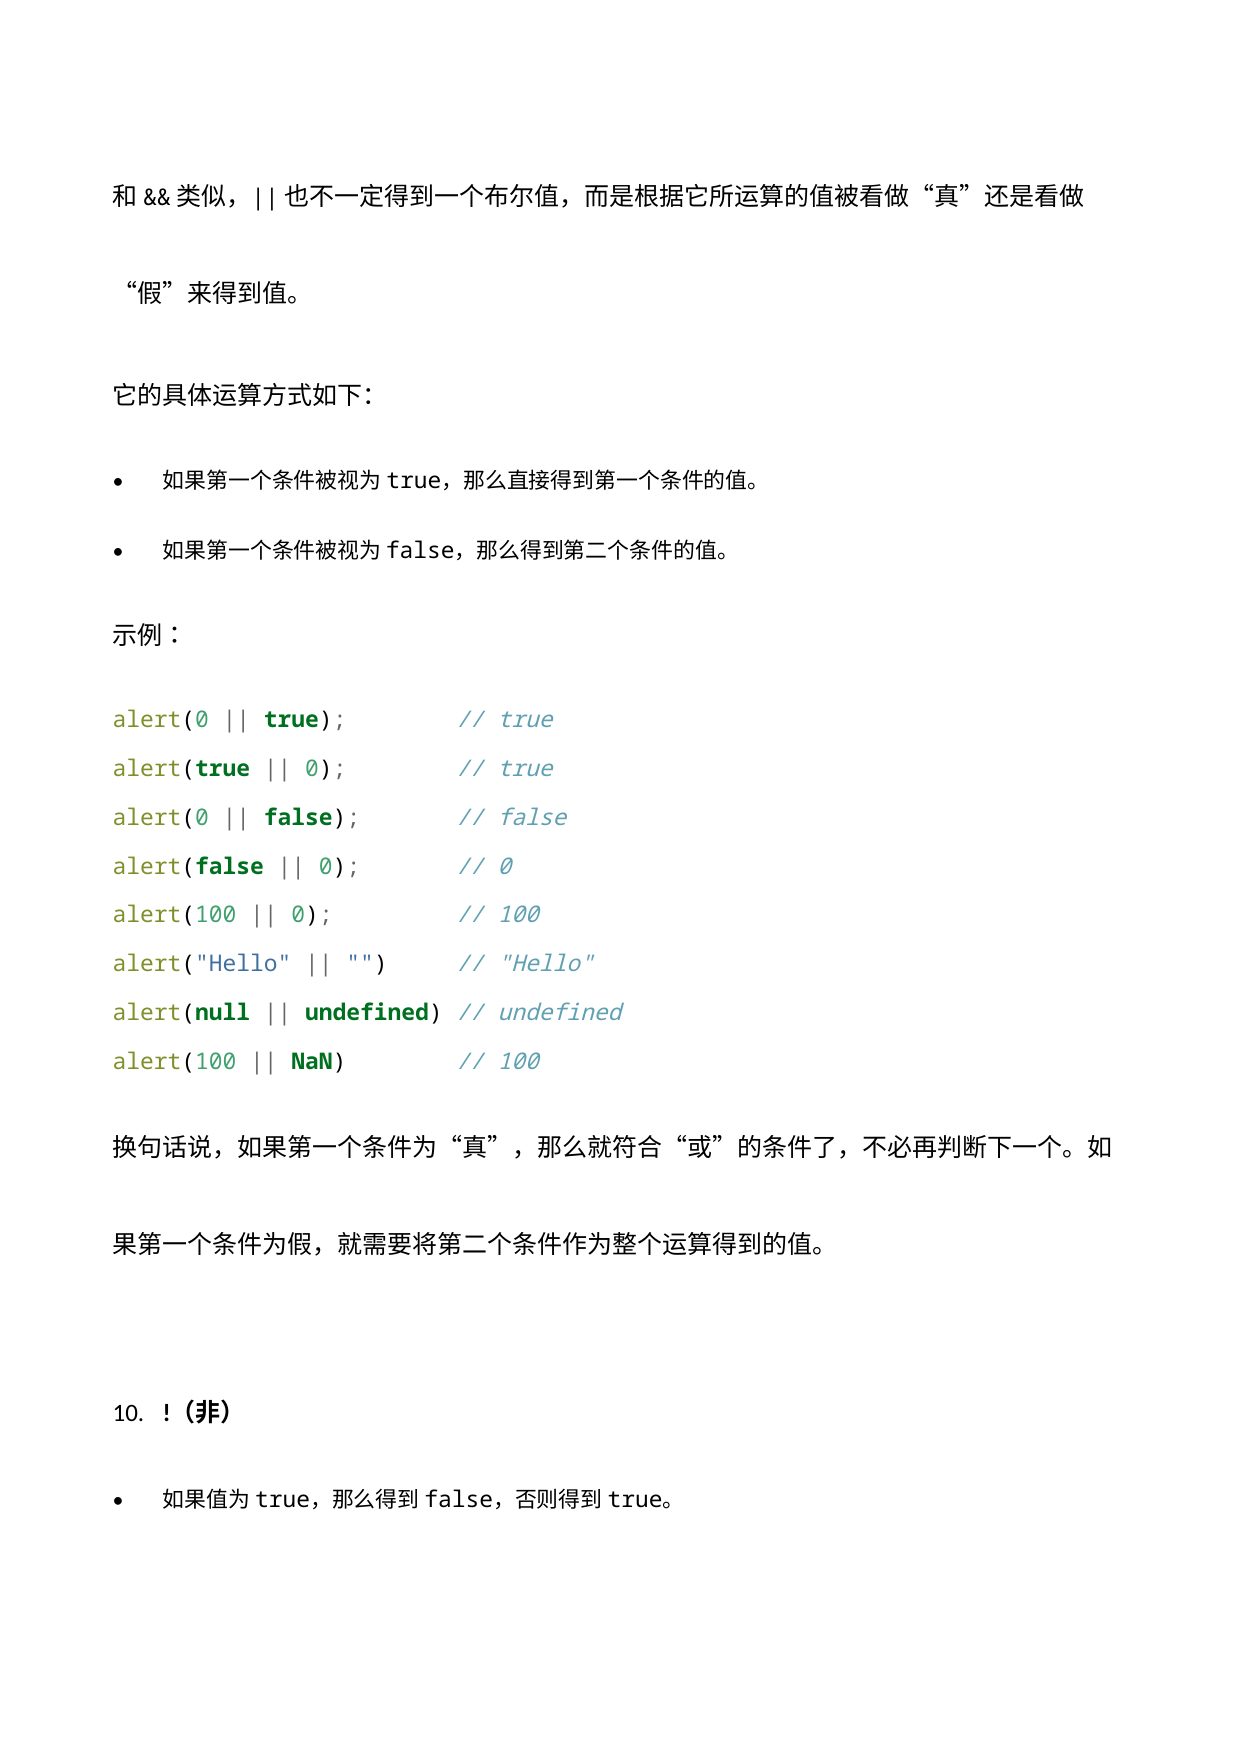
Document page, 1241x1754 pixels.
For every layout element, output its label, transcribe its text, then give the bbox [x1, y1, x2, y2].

text 它的具体运算方式如下： [112, 361, 1128, 426]
list 如果第一个条件被视为 true，那么直接得到第一个条件的值。 [112, 463, 1128, 496]
list 如果第一个条件被视为false，那么得到第二个条件的值。 [112, 533, 1128, 565]
text 换句话说，如果第一个条件为“真”，那么就符合“或”的条件了，不必再判断下一个。如果第一个条件为假，就需要将第二个条件作为整个运算得到的值。 [112, 1113, 1128, 1275]
text 和 && 类似，|| 也不一定得到一个布尔值，而是根据它所运算的值被看做“真”还是看做“假”来得到值。 [112, 162, 1128, 324]
text 示例： [112, 602, 1128, 667]
list !（非） [112, 1379, 1128, 1444]
list 如果值为 true，那么得到 false，否则得到 true。 [112, 1482, 1128, 1514]
text alert(0 || true); // true alert(true || 0); // true alert(0 || false); // false alert(false || 0); // 0 alert(100 || 0); // 100 alert("Hello" || "") // "Hello" alert(null || undefined) // undefined alert(100 || NaN) // 100 [112, 703, 1128, 1076]
